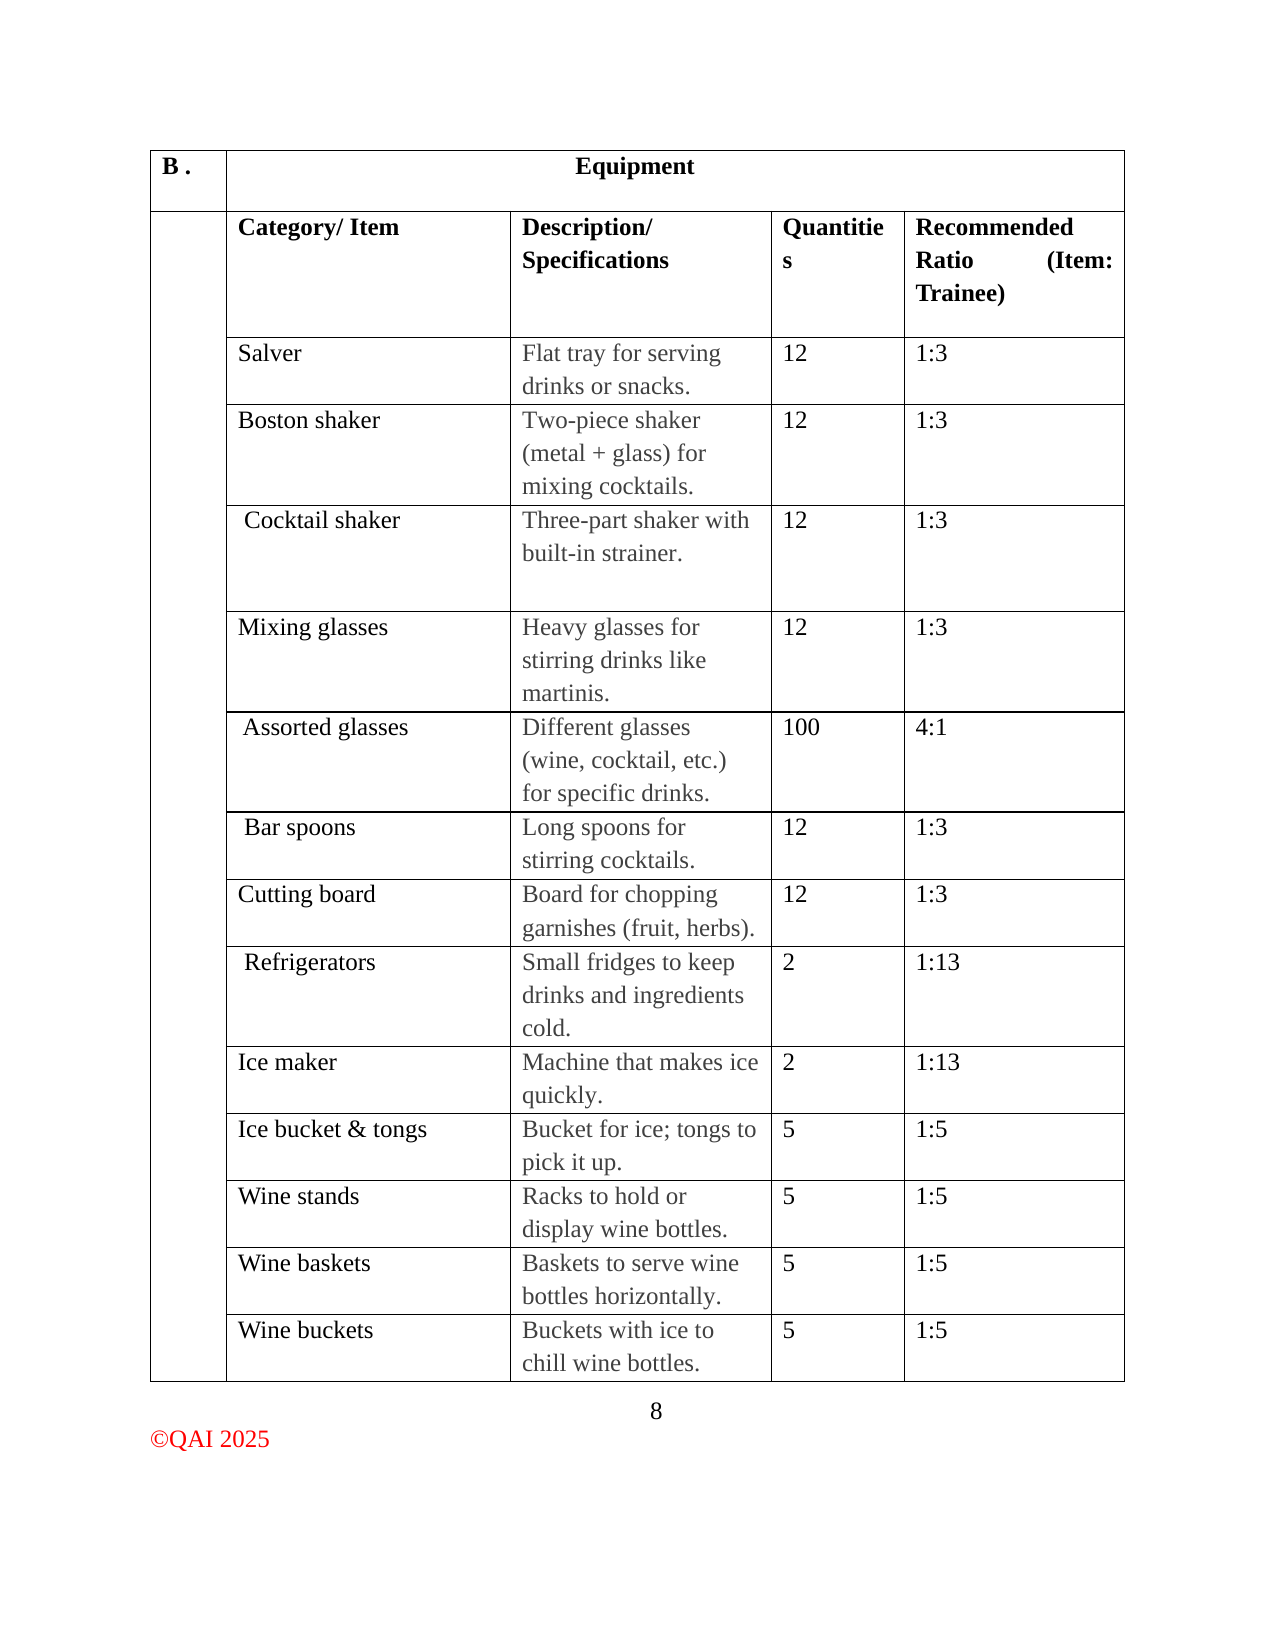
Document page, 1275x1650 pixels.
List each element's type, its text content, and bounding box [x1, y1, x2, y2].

table_cell Salver [227, 338, 510, 404]
table_cell 12 [772, 612, 904, 711]
table_cell Machine that makes ice quickly. [511, 1047, 771, 1113]
table_cell 1:5 [905, 1248, 1124, 1314]
table_cell Mixing glasses [227, 612, 510, 711]
table_cell Recommended Ratio (Item: Trainee) [905, 212, 1124, 337]
table_cell 2 [772, 1047, 904, 1113]
table_cell 1:3 [905, 405, 1124, 504]
table_cell 1:5 [905, 1315, 1124, 1381]
table_cell Cocktail shaker [227, 506, 510, 611]
table_cell Assorted glasses [227, 713, 510, 811]
table_cell 100 [772, 713, 904, 811]
table_cell 1:3 [905, 338, 1124, 404]
table_cell 5 [772, 1181, 904, 1247]
table_cell Wine buckets [227, 1315, 510, 1381]
table_cell Boston shaker [227, 405, 510, 504]
table_header Equipment [227, 151, 1124, 211]
table_cell Description/Specifications [511, 212, 771, 337]
table_cell Two-piece shaker (metal + glass) for mixing cocktails. [511, 405, 771, 504]
table_cell Small fridges to keep drinks and ingredients cold. [511, 947, 771, 1046]
table_cell Ice bucket & tongs [227, 1114, 510, 1180]
table_cell 2 [772, 947, 904, 1046]
table_cell 1:3 [905, 813, 1124, 878]
table_cell 1:3 [905, 880, 1124, 946]
table_cell 5 [772, 1315, 904, 1381]
table_cell Heavy glasses for stirring drinks like martinis. [511, 612, 771, 711]
table_cell 12 [772, 813, 904, 878]
table_cell 12 [772, 338, 904, 404]
table_cell 12 [772, 506, 904, 611]
table_cell 5 [772, 1114, 904, 1180]
table_cell 1:13 [905, 947, 1124, 1046]
table_cell 1:3 [905, 612, 1124, 711]
table_cell 12 [772, 405, 904, 504]
table_cell Bar spoons [227, 813, 510, 878]
table_cell Three-part shaker with built-in strainer. [511, 506, 771, 611]
table_cell Cutting board [227, 880, 510, 946]
table_cell 5 [772, 1248, 904, 1314]
table_cell Long spoons for stirring cocktails. [511, 813, 771, 878]
table_cell Buckets with ice to chill wine bottles. [511, 1315, 771, 1381]
table_cell Quantities [772, 212, 904, 337]
table_cell 1:3 [905, 506, 1124, 611]
table_cell Wine stands [227, 1181, 510, 1247]
table_cell Refrigerators [227, 947, 510, 1046]
table_cell Wine baskets [227, 1248, 510, 1314]
table_cell Bucket for ice; tongs to pick it up. [511, 1114, 771, 1180]
table_cell Different glasses (wine, cocktail, etc.) for specific drinks. [511, 713, 771, 811]
table_cell 1:5 [905, 1114, 1124, 1180]
table_cell Racks to hold or display wine bottles. [511, 1181, 771, 1247]
table_cell Ice maker [227, 1047, 510, 1113]
table_cell Category/ Item [227, 212, 510, 337]
table_cell 12 [772, 880, 904, 946]
table_cell [151, 212, 226, 1381]
table_cell 1:5 [905, 1181, 1124, 1247]
table_cell 4:1 [905, 713, 1124, 811]
table_cell Flat tray for serving drinks or snacks. [511, 338, 771, 404]
table_cell Board for chopping garnishes (fruit, herbs). [511, 880, 771, 946]
table_header B . [151, 151, 226, 211]
table_cell 1:13 [905, 1047, 1124, 1113]
table_cell Baskets to serve wine bottles horizontally. [511, 1248, 771, 1314]
